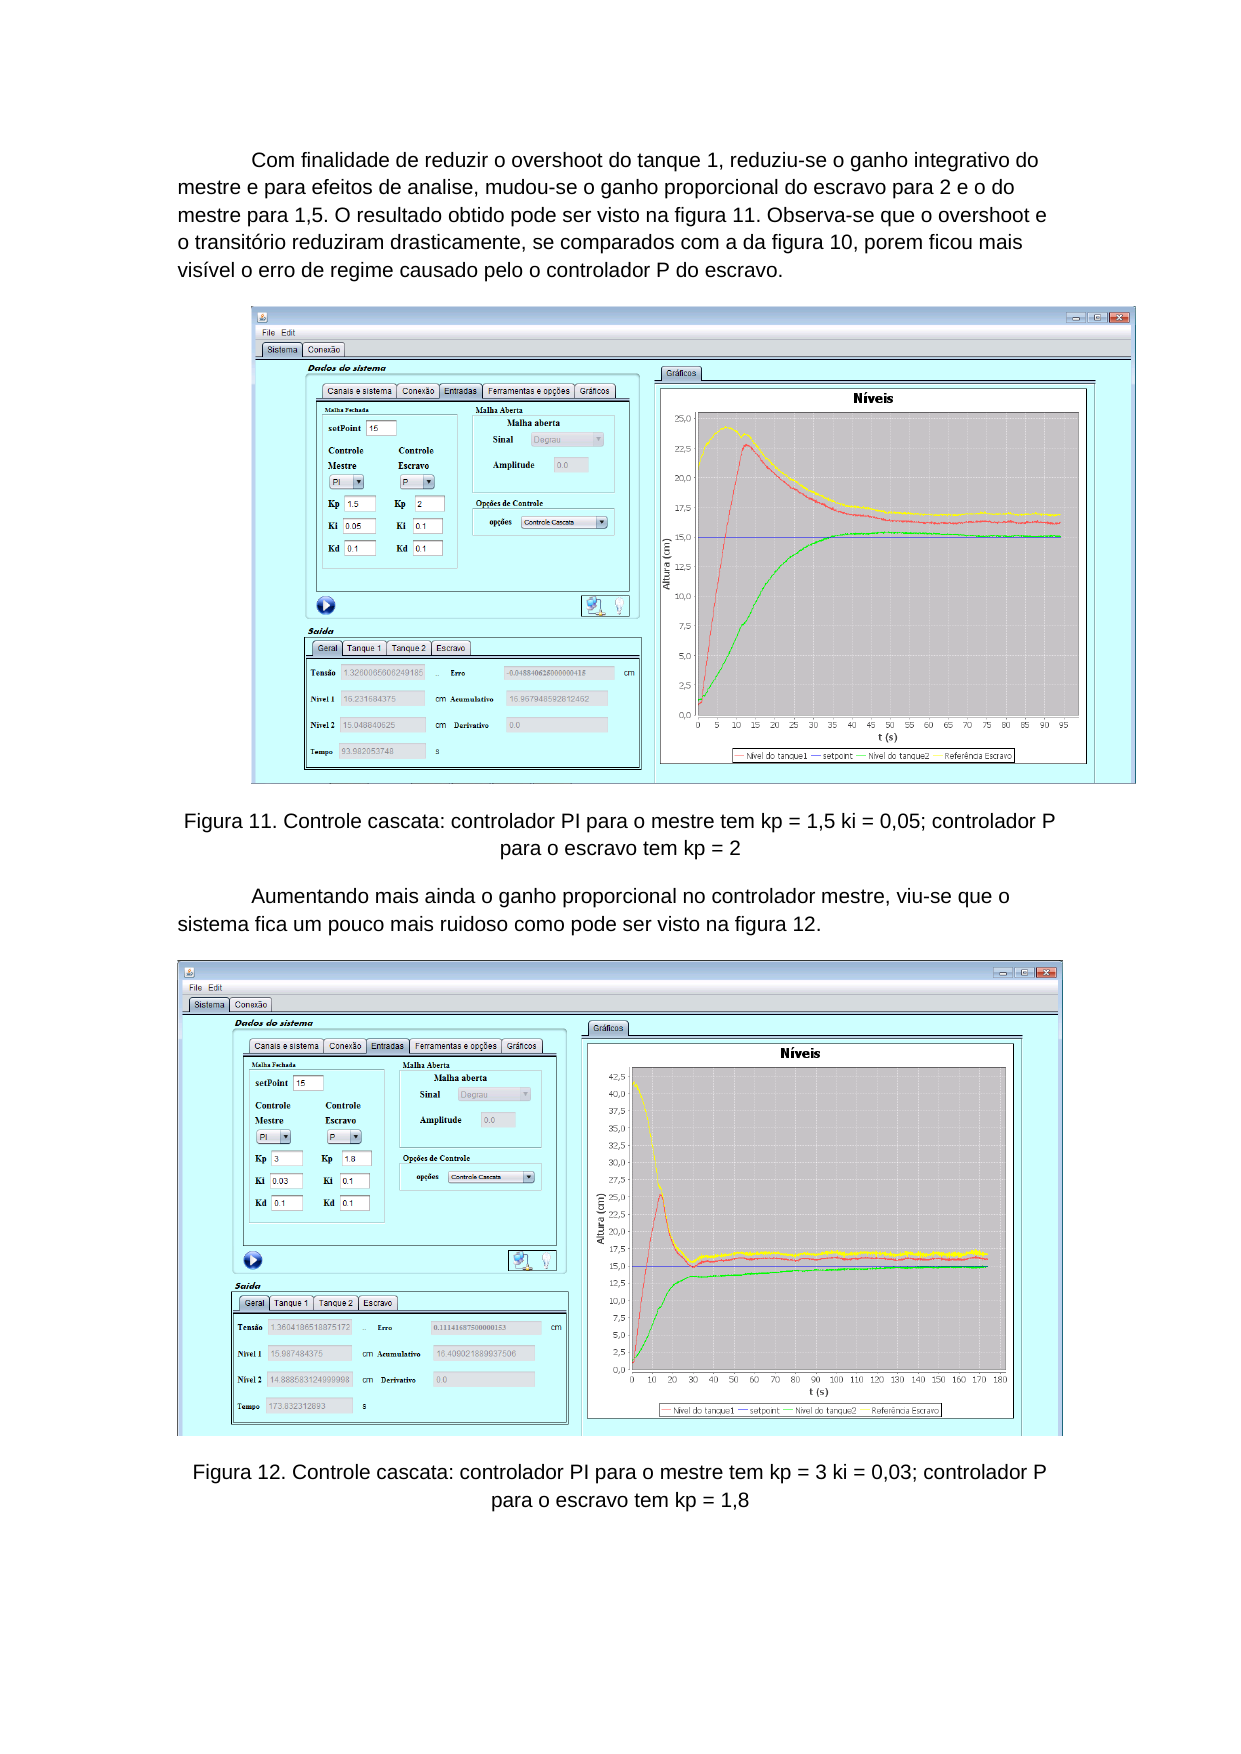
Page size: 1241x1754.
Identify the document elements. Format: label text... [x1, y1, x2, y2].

picture [251, 306, 1137, 784]
text Aumentando mais ainda o ganho proporcional no controlador mestre, viu-se que o sistema fica um pouco mais ruidoso como pode ser visto na figura 12. [177, 884, 1063, 936]
text Figura 11. Controle cascata: controlador PI para o mestre tem kp = 1,5 ki = 0,05; controlador P para o escravo tem kp = 2 [177, 808, 1063, 860]
text Com finalidade de reduzir o overshoot do tanque 1, reduziu-se o ganho integrativo do mestre e para efeitos de analise, mudou-se o ganho proporcional do escravo para 2 e o do mestre para 1,5. O resultado obtido pode ser visto na figura 11. Observa-se que o overshoot e o transitório reduziram drasticamente, se comparados com a da figura 10, porem ficou mais visível o erro de regime causado pelo o controlador P do escravo. [177, 148, 1063, 282]
picture [177, 960, 1063, 1436]
text Figura 12. Controle cascata: controlador PI para o mestre tem kp = 3 ki = 0,03; controlador P para o escravo tem kp = 1,8 [177, 1460, 1063, 1512]
